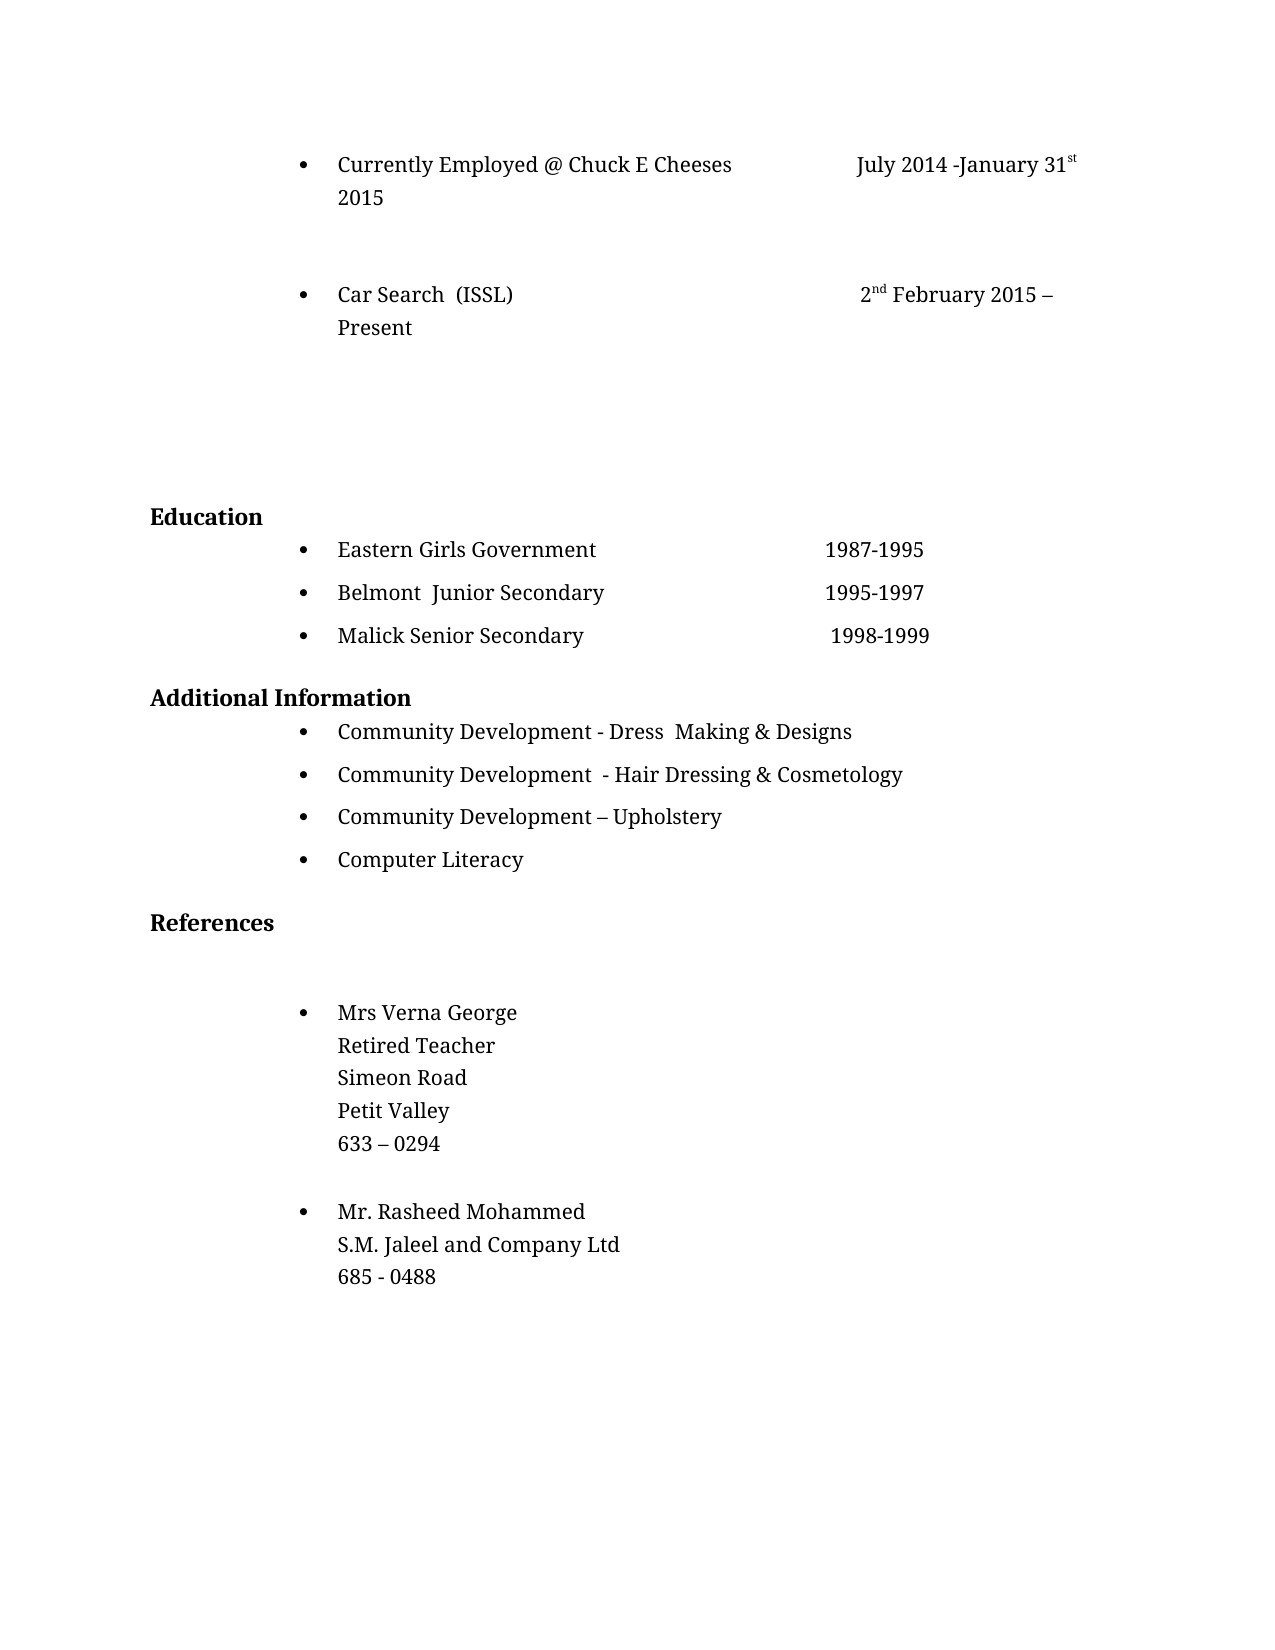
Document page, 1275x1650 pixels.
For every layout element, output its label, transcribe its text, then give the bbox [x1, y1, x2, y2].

list Simeon Road [337, 1063, 1125, 1092]
list 685 - 0488 [337, 1262, 1125, 1291]
list Retired Teacher [337, 1031, 1125, 1059]
list Eastern Girls Government 1987-1995 [300, 536, 1243, 564]
list Malick Senior Secondary 1998-1999 [300, 621, 1243, 649]
list Computer Literacy [300, 845, 1125, 873]
list Community Development - Hair Dressing & Cosmetology [300, 760, 1125, 788]
list Car Search (ISSL) 2nd February 2015 – Present [300, 280, 1125, 341]
list Belmont Junior Secondary 1995-1997 [300, 578, 1243, 607]
subtitle Additional Information [150, 684, 1125, 713]
list Community Development – Upholstery [300, 802, 1125, 831]
subtitle References [150, 908, 1125, 937]
list 633 – 0294 [337, 1129, 1125, 1157]
list S.M. Jaleel and Company Ltd [337, 1230, 1125, 1258]
list Currently Employed @ Chuck E Cheeses July 2014 -January 31st 2015 [300, 150, 1125, 211]
list Mr. Rasheed Mohammed [300, 1197, 1125, 1226]
subtitle Education [150, 502, 1125, 531]
list Community Development - Dress Making & Designs [300, 717, 1125, 746]
list Petit Valley [337, 1096, 1125, 1124]
list Mrs Verna George [300, 998, 1125, 1027]
